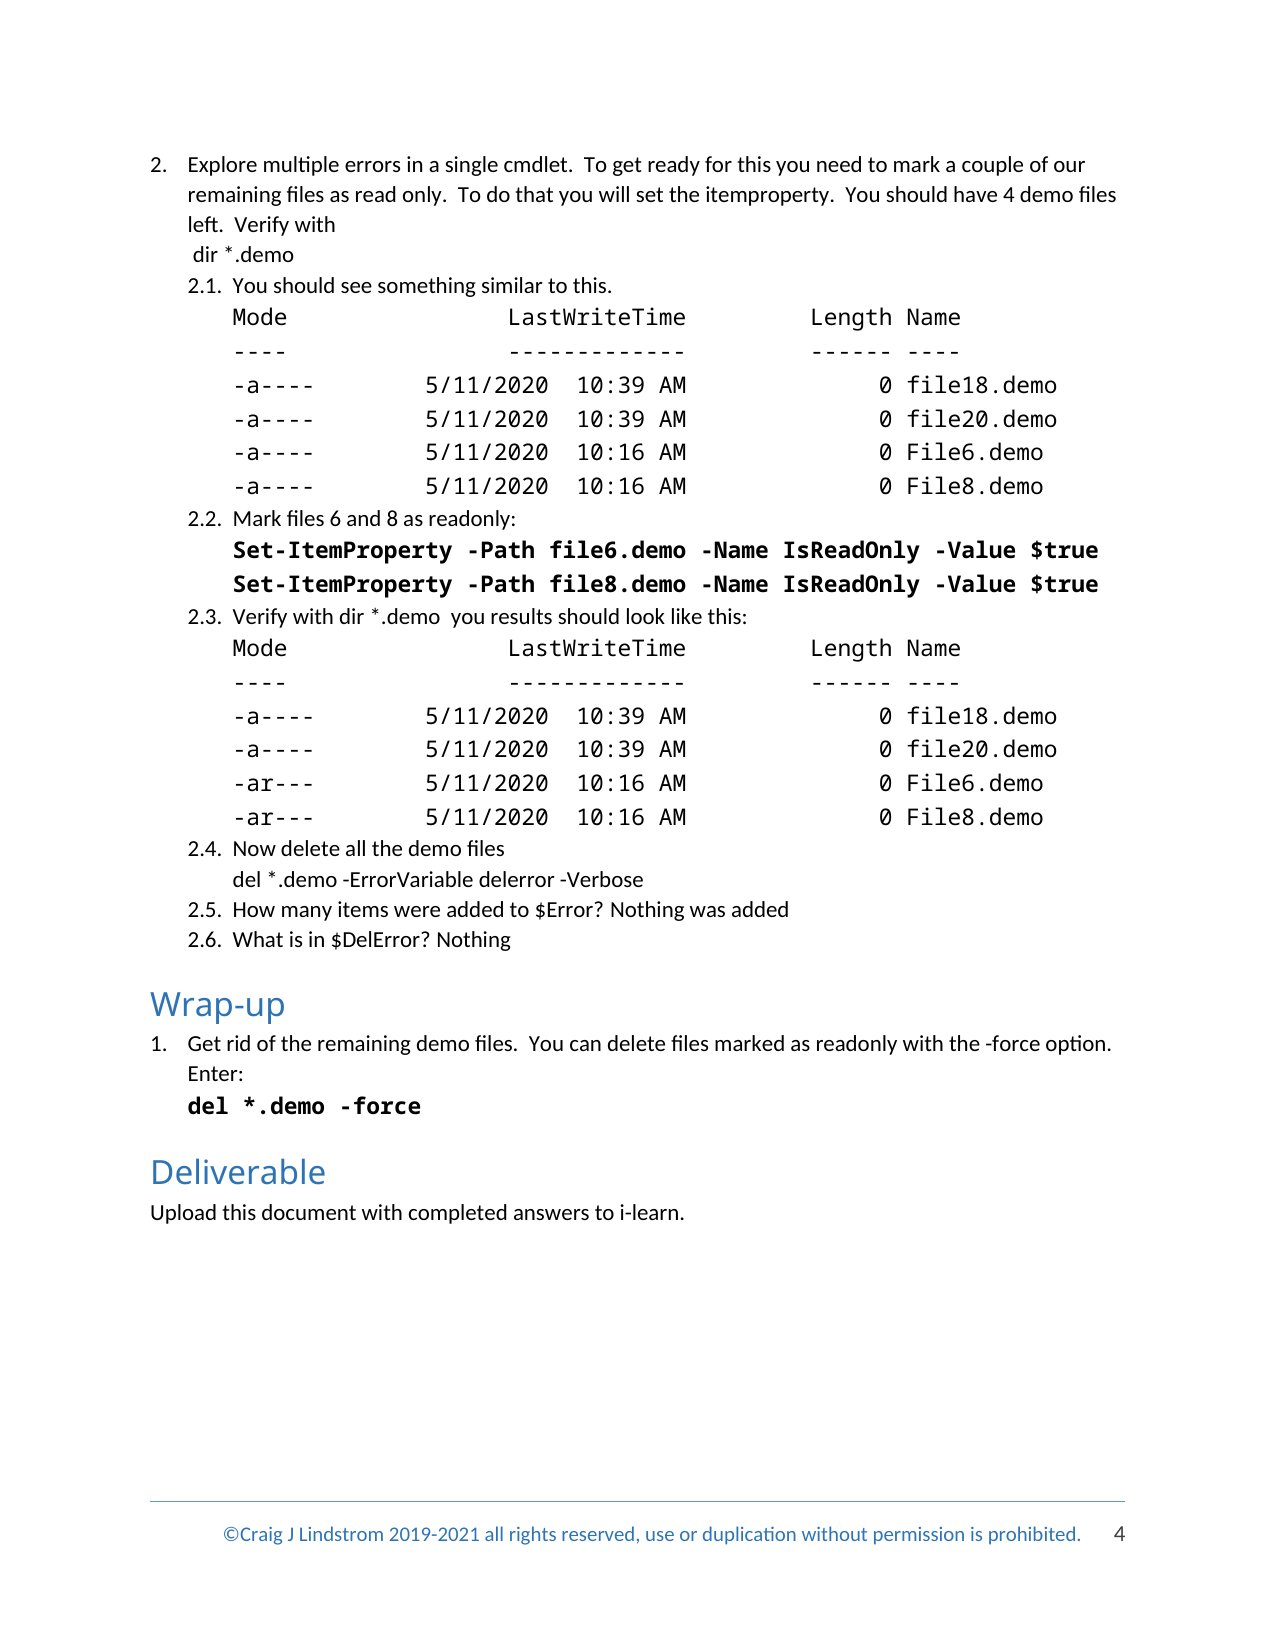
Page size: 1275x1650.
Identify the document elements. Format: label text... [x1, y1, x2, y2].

text Upload this document with completed answers to i-learn. [150, 1198, 1125, 1226]
list Mode LastWriteTime Length Name ---- ------------- ------ ---- -a---- 5/11/2020 10:39 AM 0 file18.demo -a---- 5/11/2020 10:39 AM 0 file20.demo -ar--- 5/11/2020 10:16 AM 0 File6.demo -ar--- 5/11/2020 10:16 AM 0 File8.demo [232, 632, 1125, 832]
subtitle Wrap-up [150, 980, 1125, 1026]
list Verify with dir *.demo you results should look like this: [187, 602, 1125, 630]
list You should see something similar to this. Mode LastWriteTime Length Name ---- ------------- ------ ---- -a---- 5/11/2020 10:39 AM 0 file18.demo -a---- 5/11/2020 10:39 AM 0 file20.demo -a---- 5/11/2020 10:16 AM 0 File6.demo -a---- 5/11/2020 10:16 AM 0 File8.demo [187, 271, 1125, 501]
subtitle Deliverable [150, 1149, 1125, 1194]
list Get rid of the remaining demo files. You can delete files marked as readonly with the -force option. Enter: del *.demo -force [150, 1029, 1125, 1121]
list How many items were added to $Error? [187, 895, 1125, 923]
list Now delete all the demo files del *.demo -ErrorVariable delerror -Verbose [187, 834, 1125, 893]
list Mark files 6 and 8 as readonly: Set-ItemProperty -Path file6.demo -Name IsReadOnly -Value $true Set-ItemProperty -Path file8.demo -Name IsReadOnly -Value $true [187, 504, 1125, 599]
list Explore multiple errors in a single cmdlet. To get ready for this you need to mark a couple of our remaining files as read only. To do that you will set the itemproperty. You should have 4 demo files left. Verify with dir *.demo [150, 150, 1125, 269]
list What is in $DelError? [187, 925, 1125, 953]
